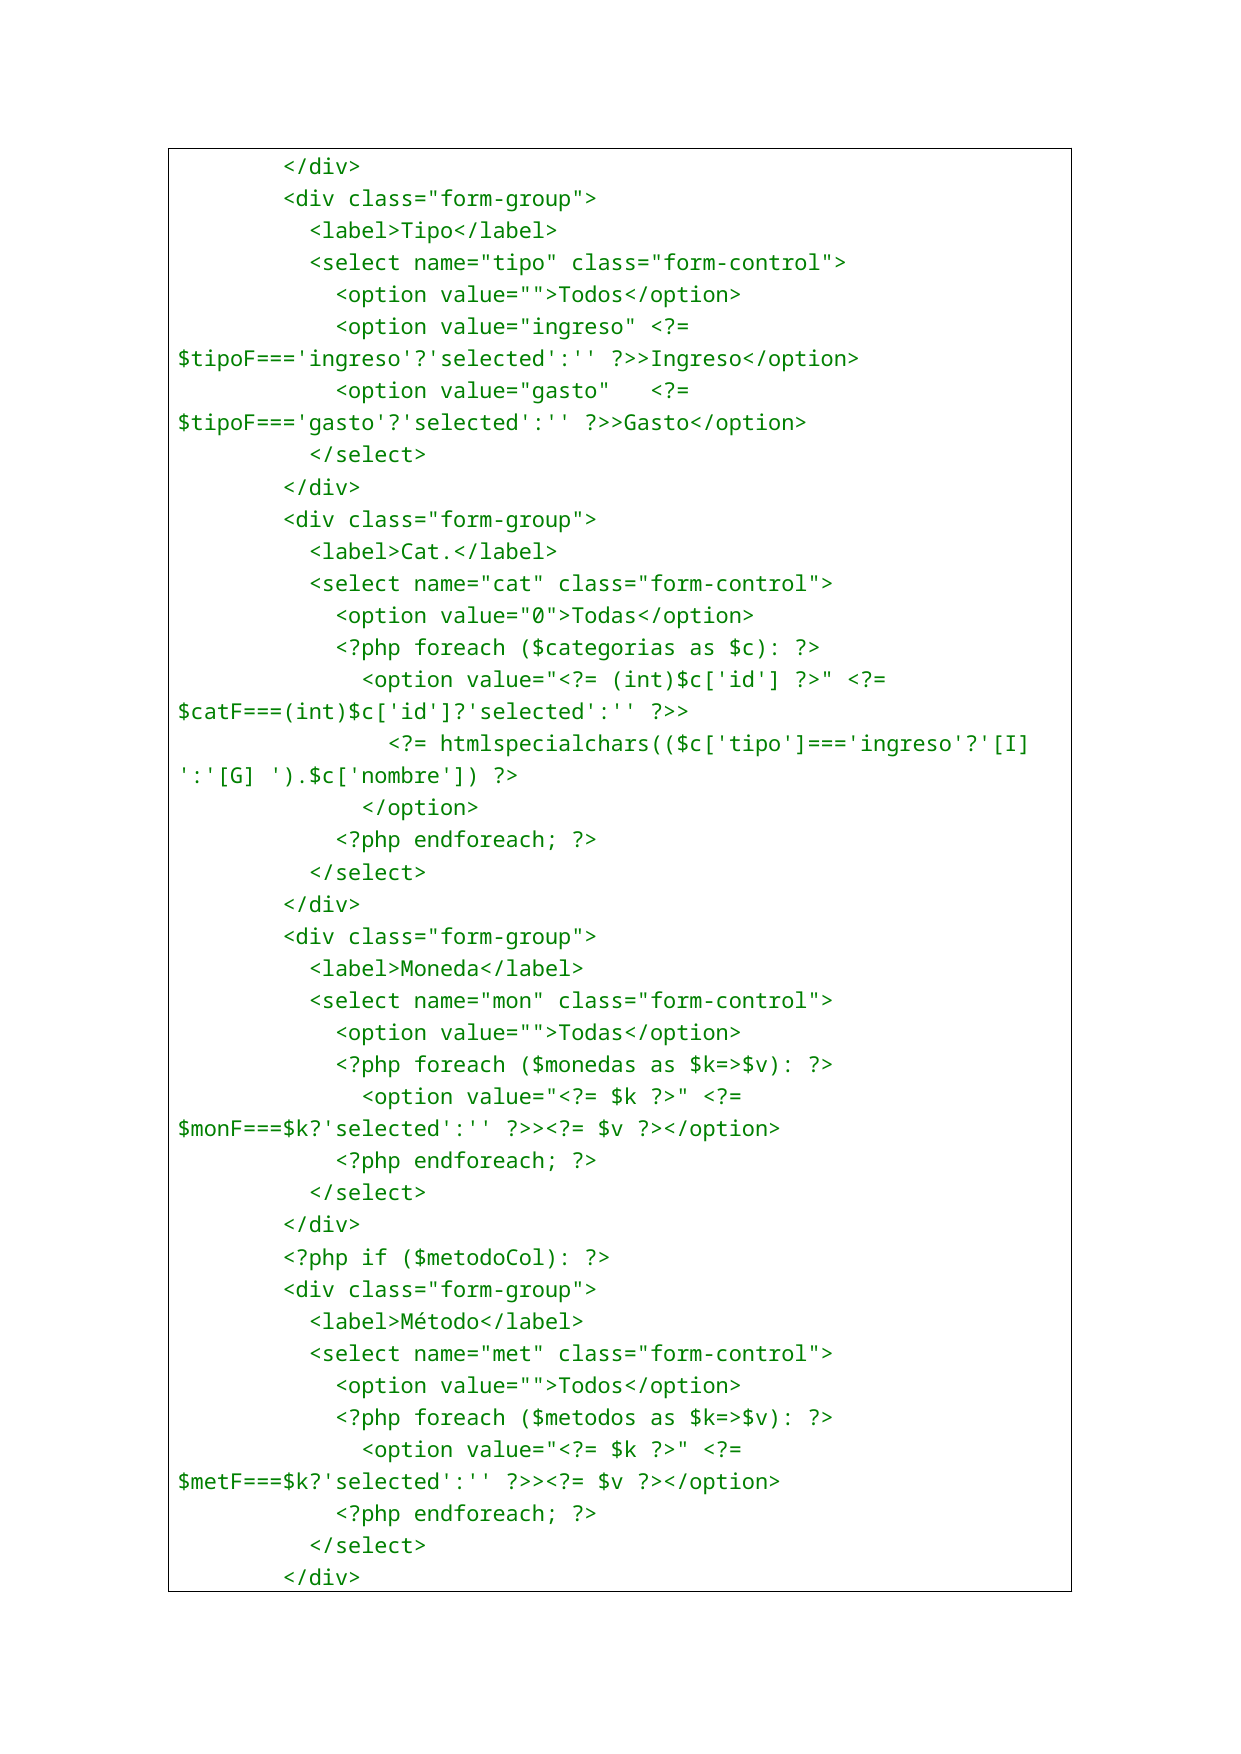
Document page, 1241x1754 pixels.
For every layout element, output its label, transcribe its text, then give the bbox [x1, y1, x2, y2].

text <label>Cat.</label> [169, 533, 1071, 565]
text <option value="">Todos</option> [169, 276, 1071, 308]
text <option value="<?= $k ?>" <?= $metF===$k?'selected':'' ?>><?= $v ?></option> [169, 1431, 1071, 1495]
text <div class="form-group"> [169, 918, 1071, 950]
text </select> [169, 853, 1071, 886]
text <?php endforeach; ?> [169, 821, 1071, 853]
text <div class="form-group"> [169, 180, 1071, 212]
text </option> [169, 789, 1071, 821]
text <option value="gasto" <?= $tipoF==='gasto'?'selected':'' ?>>Gasto</option> [169, 372, 1071, 436]
text <select name="met" class="form-control"> [169, 1335, 1071, 1367]
text </select> [169, 1527, 1071, 1559]
text <option value="">Todas</option> [169, 1014, 1071, 1046]
text <?php foreach ($metodos as $k=>$v): ?> [169, 1399, 1071, 1431]
text <?php endforeach; ?> [169, 1495, 1071, 1527]
text <option value="0">Todas</option> [169, 597, 1071, 629]
text <?= htmlspecialchars(($c['tipo']==='ingreso'?'[I] ':'[G] ').$c['nombre']) ?> [169, 725, 1071, 789]
text </select> [169, 1174, 1071, 1206]
text <?php endforeach; ?> [169, 1142, 1071, 1174]
text <select name="tipo" class="form-control"> [169, 244, 1071, 276]
text <div class="form-group"> [169, 501, 1071, 533]
text <?php foreach ($monedas as $k=>$v): ?> [169, 1046, 1071, 1078]
text <option value="">Todos</option> [169, 1367, 1071, 1399]
text <select name="cat" class="form-control"> [169, 565, 1071, 597]
text </div> [169, 1559, 1071, 1591]
text <label>Tipo</label> [169, 212, 1071, 244]
text </div> [169, 1206, 1071, 1238]
text <option value="<?= (int)$c['id'] ?>" <?= $catF===(int)$c['id']?'selected':'' ?>> [169, 661, 1071, 725]
text <?php foreach ($categorias as $c): ?> [169, 629, 1071, 661]
text <?php if ($metodoCol): ?> [169, 1238, 1071, 1271]
text </div> [169, 886, 1071, 918]
text <select name="mon" class="form-control"> [169, 982, 1071, 1014]
text </div> [169, 468, 1071, 501]
text <label>Método</label> [169, 1303, 1071, 1335]
text <option value="<?= $k ?>" <?= $monF===$k?'selected':'' ?>><?= $v ?></option> [169, 1078, 1071, 1142]
text <label>Moneda</label> [169, 950, 1071, 982]
text <div class="form-group"> [169, 1271, 1071, 1303]
text <option value="ingreso" <?= $tipoF==='ingreso'?'selected':'' ?>>Ingreso</option> [169, 308, 1071, 372]
text </select> [169, 436, 1071, 468]
text </div> [169, 149, 1071, 180]
